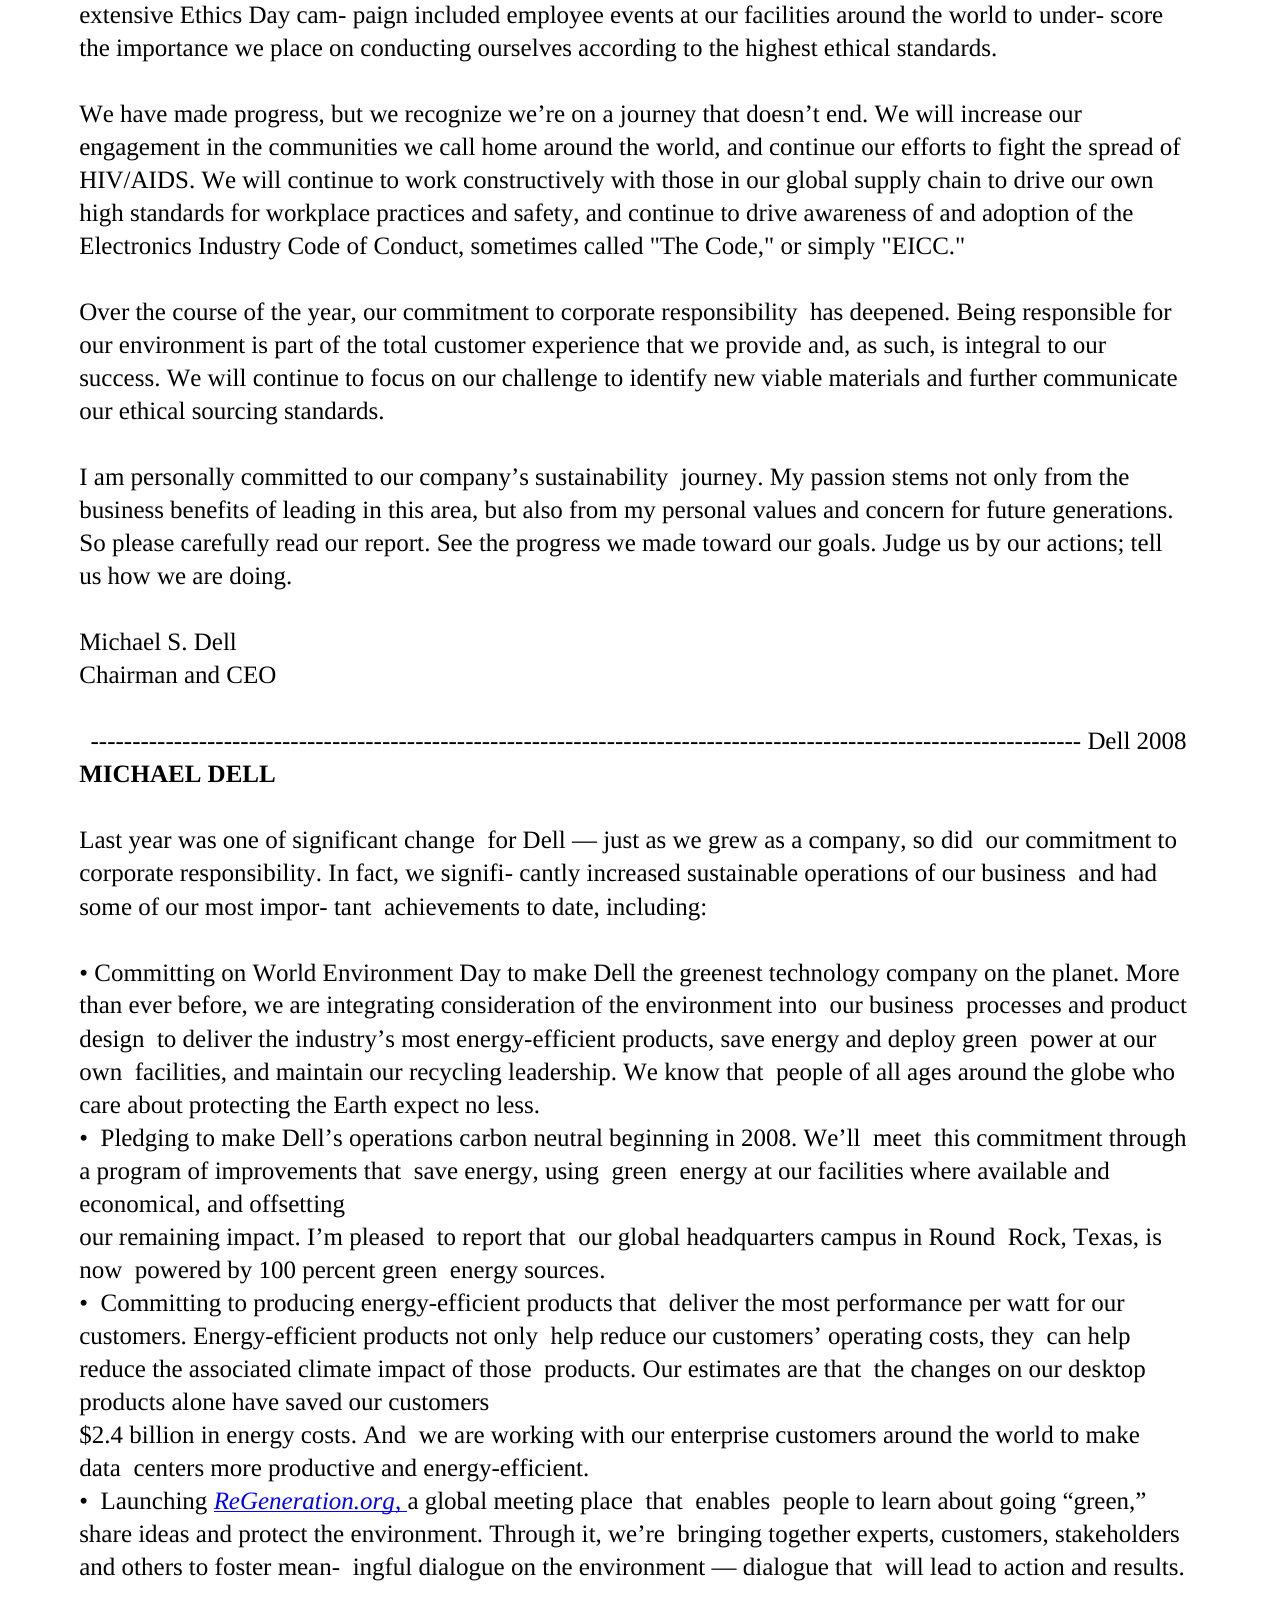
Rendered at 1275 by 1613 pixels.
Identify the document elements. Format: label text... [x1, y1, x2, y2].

text • Launching ReGeneration.org, a global meeting place that enables people to learn about going “green,” share ideas and protect the environment. Through it, we’re bringing together experts, customers, stakeholders and others to foster mean- ingful dialogue on the environment — dialogue that will lead to action and results. [79, 1486, 1187, 1581]
text • Committing on World Environment Day to make Dell the greenest technology company on the planet. More than ever before, we are integrating consideration of the environment into our business processes and product design to deliver the industry’s most energy-efficient products, save energy and deploy green power at our own facilities, and maintain our recycling leadership. We know that people of all ages around the globe who care about protecting the Earth expect no less. [79, 958, 1187, 1118]
text We have made progress, but we recognize we’re on a journey that doesn’t end. We will increase our engagement in the communities we call home around the world, and continue our efforts to fight the spread of HIV/AIDS. We will continue to work constructively with those in our global supply chain to drive our own high standards for workplace practices and safety, and continue to drive awareness of and adoption of the Electronics Industry Code of Conduct, sometimes called "The Code," or simply "EICC." [79, 99, 1187, 260]
text I am personally committed to our company’s sustainability journey. My passion stems not only from the business benefits of leading in this area, but also from my personal values and concern for future generations. So please carefully read our report. See the progress we made toward our goals. Judge us by our actions; tell us how we are doing. [79, 462, 1187, 590]
text our remaining impact. I’m pleased to report that our global headquarters campus in Round Rock, Texas, is now powered by 100 percent green energy sources. [79, 1222, 1187, 1283]
text $2.4 billion in energy costs. And we are working with our enterprise customers around the world to make data centers more productive and energy-efficient. [79, 1420, 1187, 1482]
text Michael S. Dell [79, 627, 1187, 656]
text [79, 0, 1187, 62]
text Last year was one of significant change for Dell — just as we grew as a company, so did our commitment to corporate responsibility. In fact, we signifi- cantly increased sustainable operations of our business and had some of our most impor- tant achievements to date, including: [79, 826, 1187, 920]
text • Pledging to make Dell’s operations carbon neutral beginning in 2008. We’ll meet this commitment through a program of improvements that save energy, using green energy at our facilities where available and economical, and offsetting [79, 1123, 1187, 1217]
text • Committing to producing energy-efficient products that deliver the most performance per watt for our customers. Energy-efficient products not only help reduce our customers’ operating costs, they can help reduce the associated climate impact of those products. Our estimates are that the changes on our desktop products alone have saved our customers [79, 1288, 1187, 1416]
text Over the course of the year, our commitment to corporate responsibility has deepened. Being responsible for our environment is part of the total customer experience that we provide and, as such, is integral to our success. We will continue to focus on our challenge to identify new viable materials and further communicate our ethical sourcing standards. [79, 297, 1187, 425]
text ----------------------------------------------------------------------------------------------------------------------- Dell 2008 [79, 726, 1187, 755]
text MICHAEL DELL [79, 759, 1187, 788]
text Chairman and CEO [79, 660, 1187, 689]
